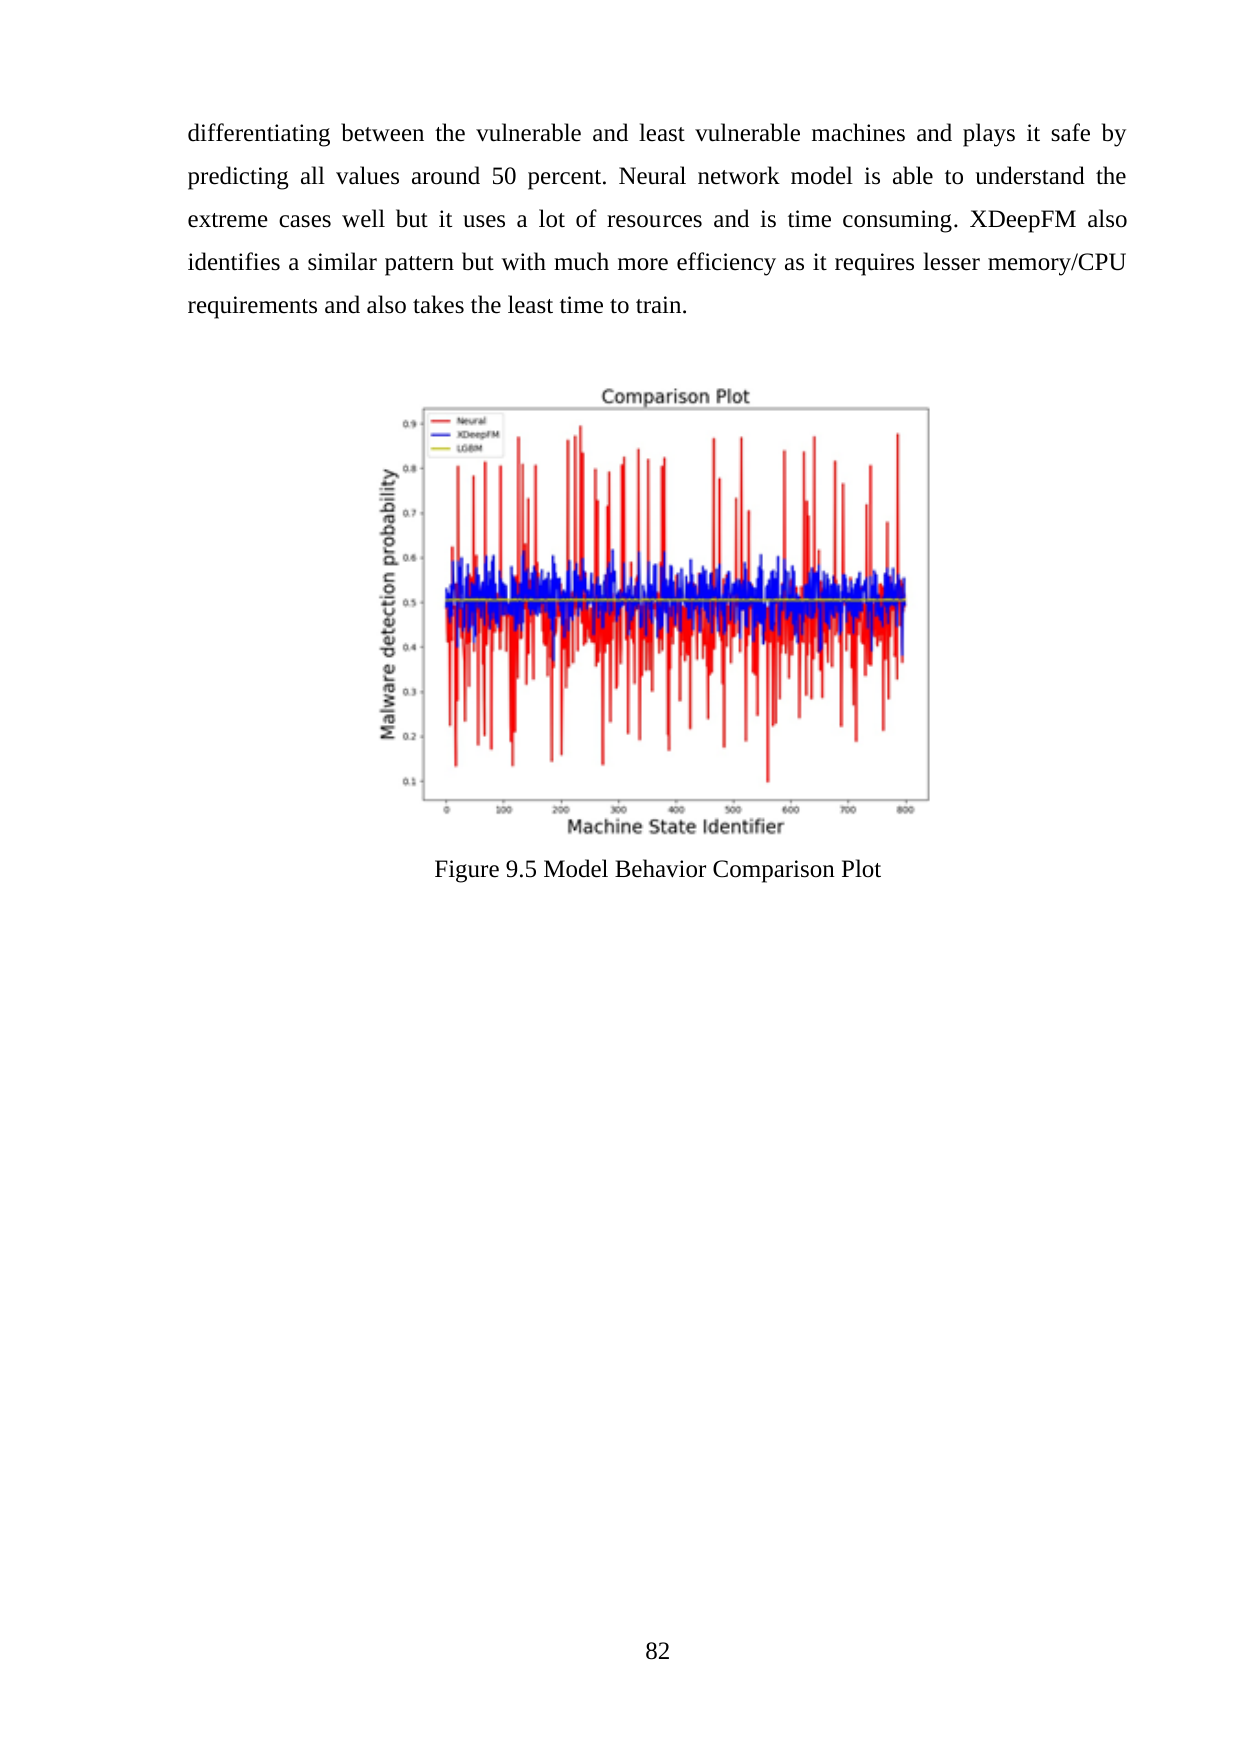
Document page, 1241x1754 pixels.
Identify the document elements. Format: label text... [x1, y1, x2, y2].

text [187, 118, 1128, 319]
text Figure 9.5 Model Behavior Comparison Plot [187, 854, 1128, 883]
picture [374, 376, 941, 840]
